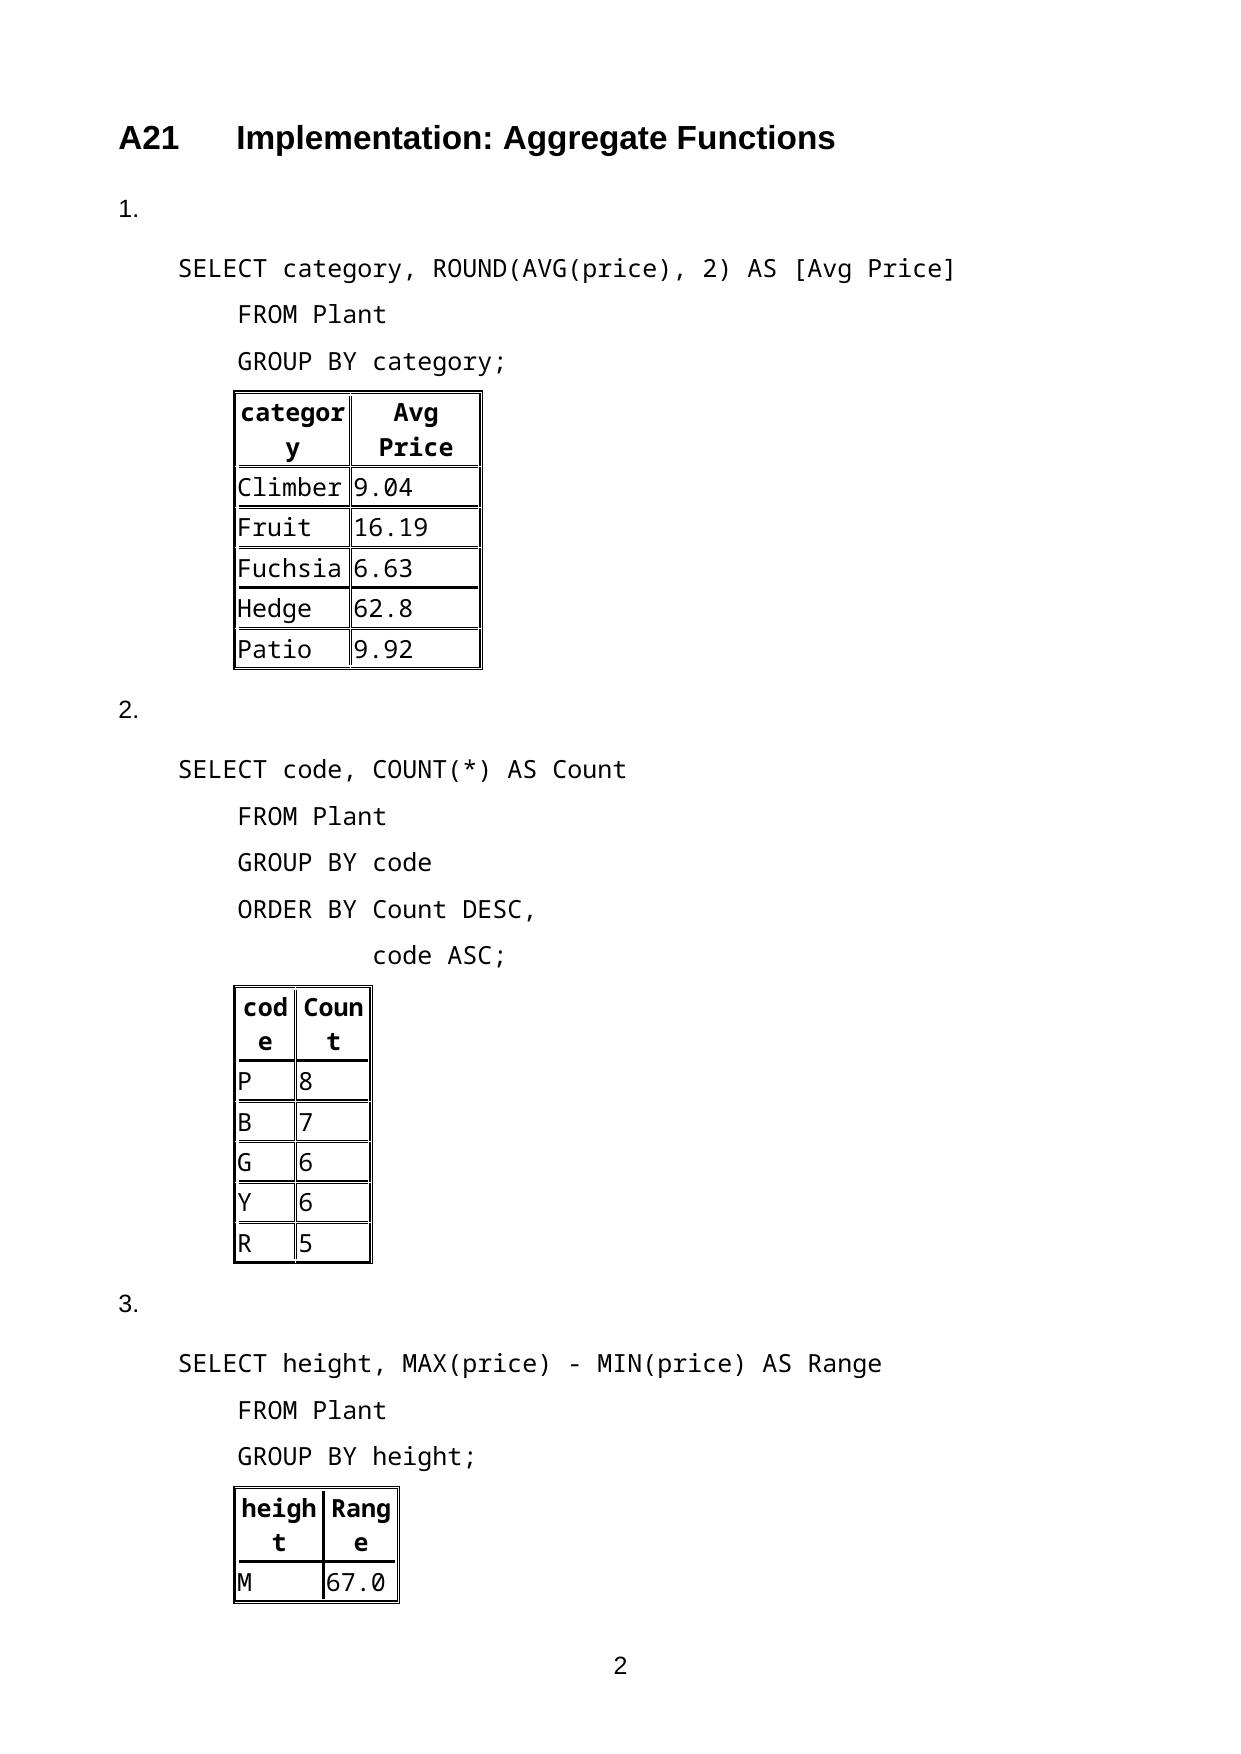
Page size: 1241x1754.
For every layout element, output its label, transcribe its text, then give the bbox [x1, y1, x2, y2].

text GROUP BY height; [177, 1439, 1122, 1473]
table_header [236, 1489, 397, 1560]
text SELECT category, ROUND(AVG(price), 2) AS [Avg Price] [177, 251, 1122, 285]
text ORDER BY Count DESC, [177, 891, 1122, 925]
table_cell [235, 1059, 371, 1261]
text GROUP BY category; [177, 344, 1122, 378]
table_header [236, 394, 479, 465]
text SELECT height, MAX(price) - MIN(price) AS Range [177, 1346, 1122, 1380]
text FROM Plant [177, 1392, 1122, 1426]
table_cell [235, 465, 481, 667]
text SELECT code, COUNT(*) AS Count [177, 752, 1122, 786]
text FROM Plant [177, 297, 1122, 331]
text GROUP BY code [177, 845, 1122, 879]
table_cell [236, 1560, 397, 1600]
text FROM Plant [177, 798, 1122, 832]
text code ASC; [177, 938, 1122, 972]
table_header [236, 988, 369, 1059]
subtitle Implementation: Aggregate Functions [118, 118, 1122, 157]
